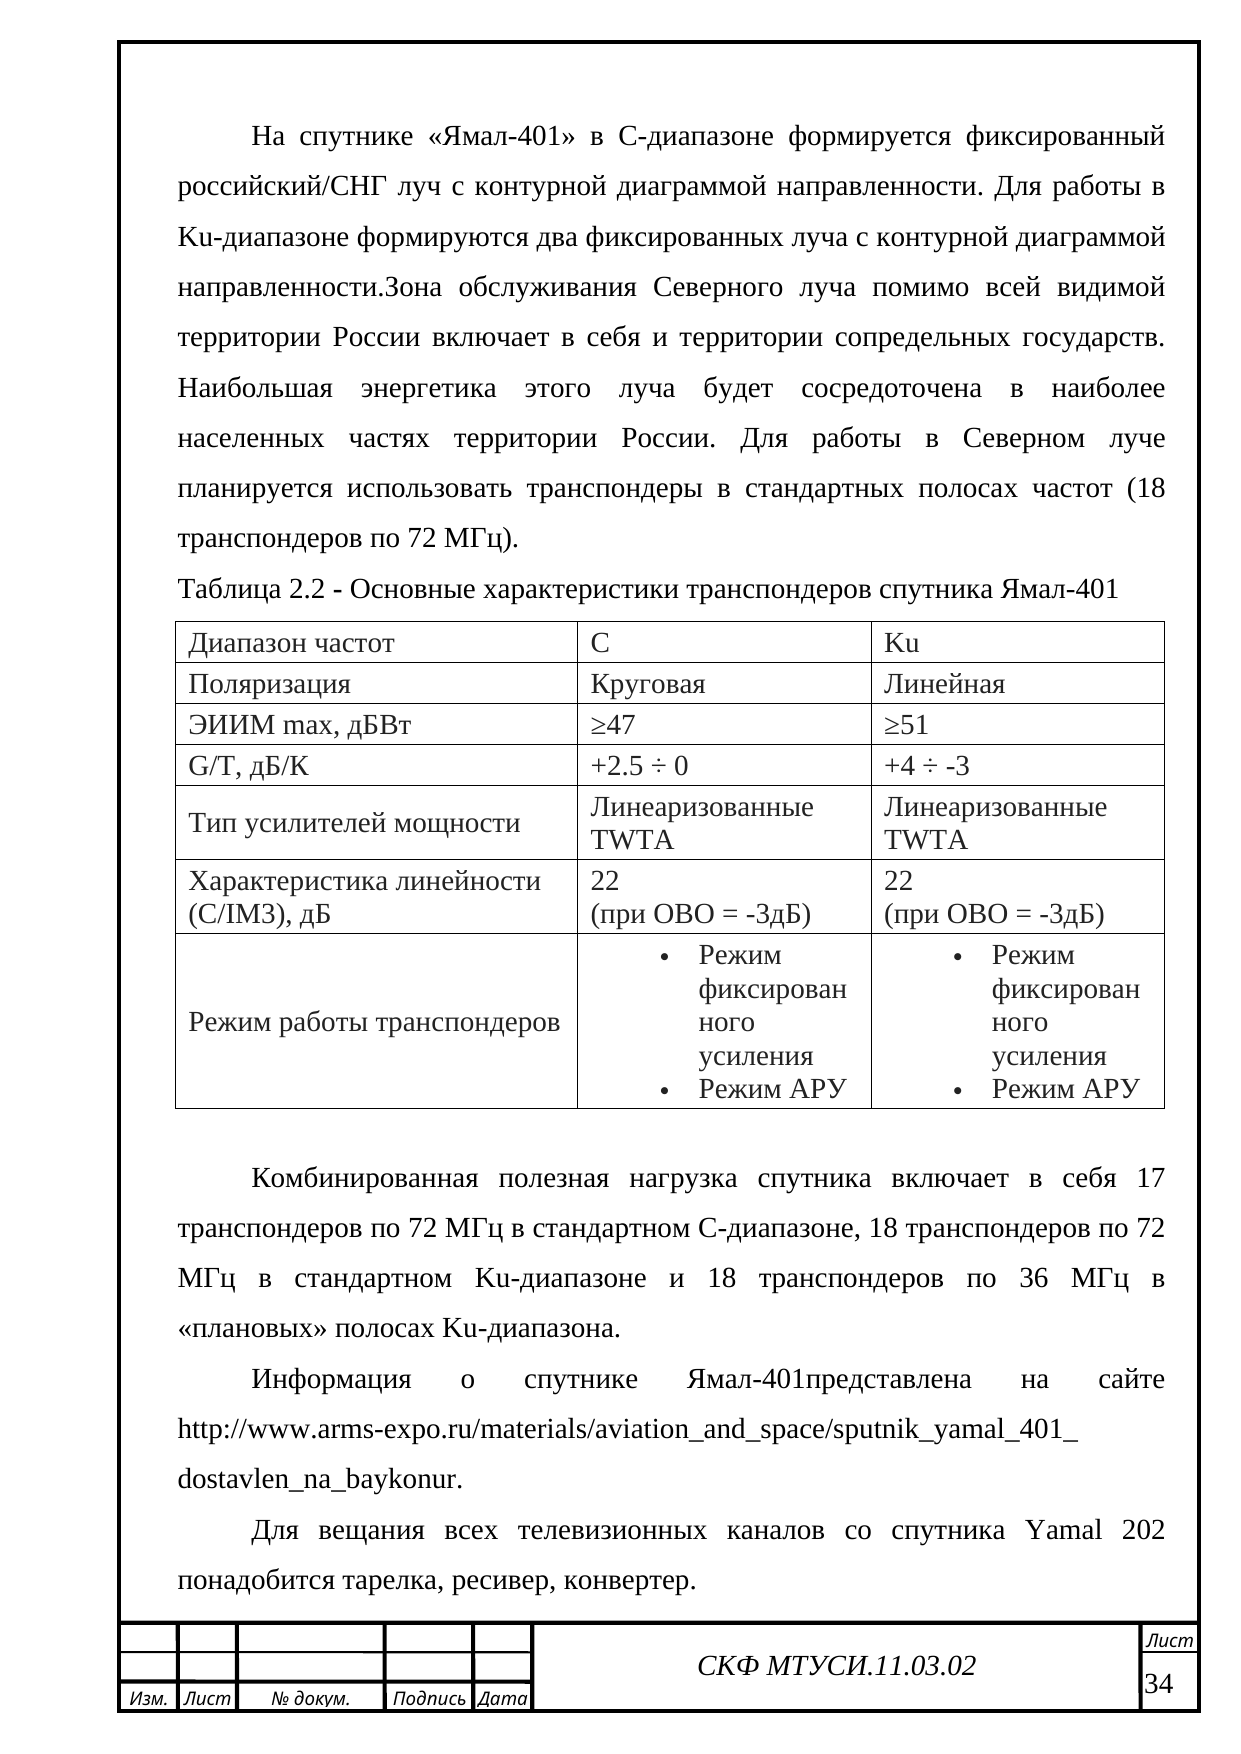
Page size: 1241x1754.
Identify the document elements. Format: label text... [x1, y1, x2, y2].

table_cell Тип усилителей мощности [176, 786, 577, 859]
table_cell +2.5 ÷ 0 [578, 745, 871, 784]
table_cell Режим фиксированного усиления Режим АРУ [578, 934, 871, 1108]
table_cell ЭИИМ max, дБВт [176, 704, 577, 744]
table_header Диапазон частот [176, 622, 577, 662]
table_header Ku [872, 622, 1164, 662]
text Таблица 2.2 - Основные характеристики транспондеров спутника Ямал-401 [177, 571, 1166, 604]
table_cell 22 (при ОВО = -3дБ) [872, 860, 1164, 933]
text На спутнике «Ямал-401» в С-диапазоне формируется фиксированный российский/СНГ луч с контурной диаграммой направленности. Для работы в Ku-диапазоне формируются два фиксированных луча с контурной диаграммой направленности.Зона обслуживания Северного луча помимо всей видимой территории России включает в себя и территории сопредельных государств. Наибольшая энергетика этого луча будет сосредоточена в наиболее населенных частях территории России. Для работы в Северном луче планируется использовать транспондеры в стандартных полосах частот (18 транспондеров по 72 МГц). [177, 118, 1166, 554]
table_cell ≥51 [872, 704, 1164, 744]
table_cell Режим фиксированного усиления Режим АРУ [872, 934, 1164, 1108]
text dostavlen_na_baykonur. [177, 1462, 1166, 1495]
text Комбинированная полезная нагрузка спутника включает в себя 17 транспондеров по 72 МГц в стандартном С-диапазоне, 18 транспондеров по 72 МГц в стандартном Ku-диапазоне и 18 транспондеров по 36 МГц в «плановых» полосах Ku-диапазона. [177, 1160, 1166, 1344]
table_cell Поляризация [176, 663, 577, 703]
table_cell Круговая [578, 663, 871, 703]
table_cell Линейная [872, 663, 1164, 703]
table_cell +4 ÷ -3 [872, 745, 1164, 784]
table_cell Режим работы транспондеров [176, 934, 577, 1108]
table_cell Линеаризованные TWTA [872, 786, 1164, 859]
table_cell G/T, дБ/К [176, 745, 577, 784]
text Для вещания всех телевизионных каналов со спутника Yamal 202 понадобится тарелка, ресивер, конвертер. [177, 1512, 1166, 1596]
table_cell Характеристика линейности (C/IM3), дБ [176, 860, 577, 933]
table_header C [578, 622, 871, 662]
table_cell ≥47 [578, 704, 871, 744]
table_cell 22 (при ОВО = -3дБ) [578, 860, 871, 933]
text Информация о спутнике Ямал-401представлена на сайте http://www.arms-expo.ru/materials/aviation_and_space/sputnik_yamal_401_ [177, 1361, 1166, 1445]
table_cell Линеаризованные TWTA [578, 786, 871, 859]
